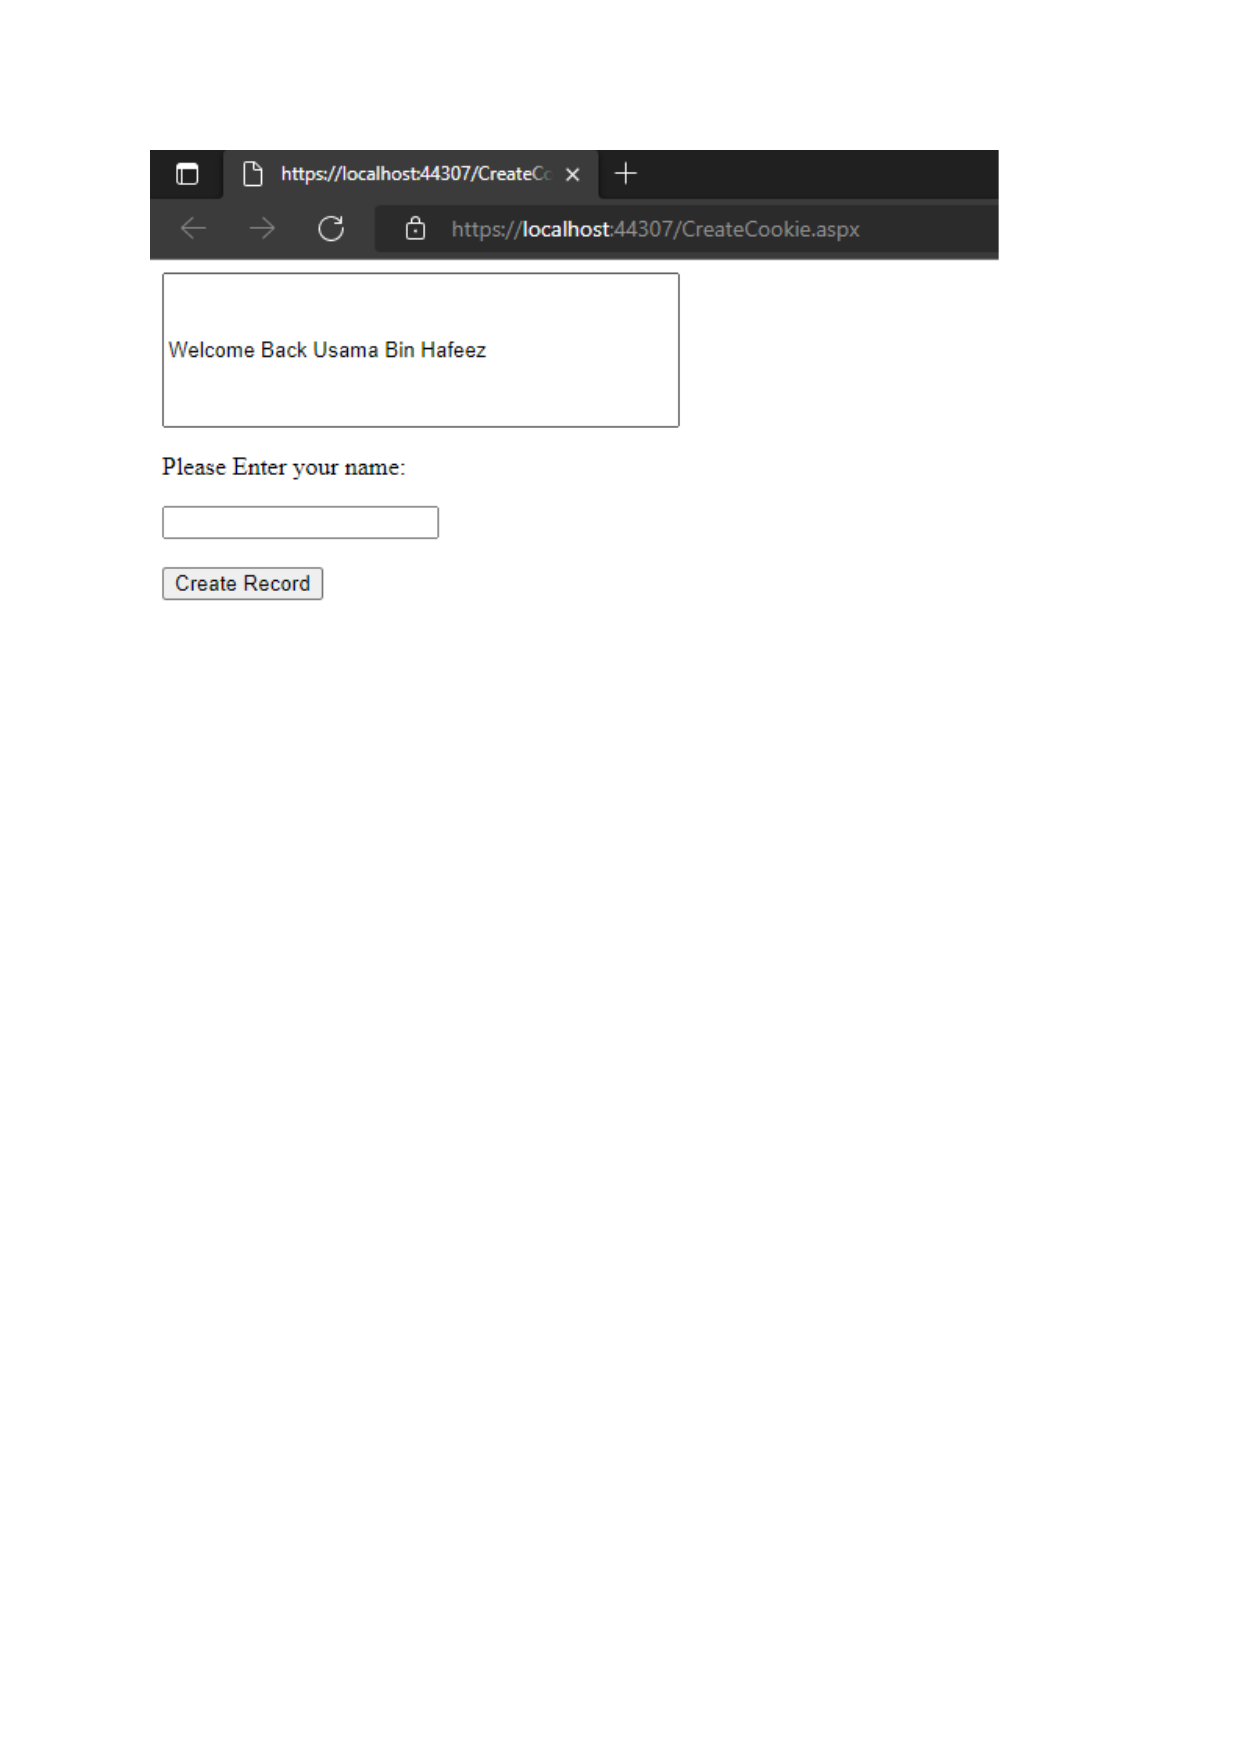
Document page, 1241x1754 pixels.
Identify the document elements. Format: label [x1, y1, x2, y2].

picture [150, 150, 999, 685]
